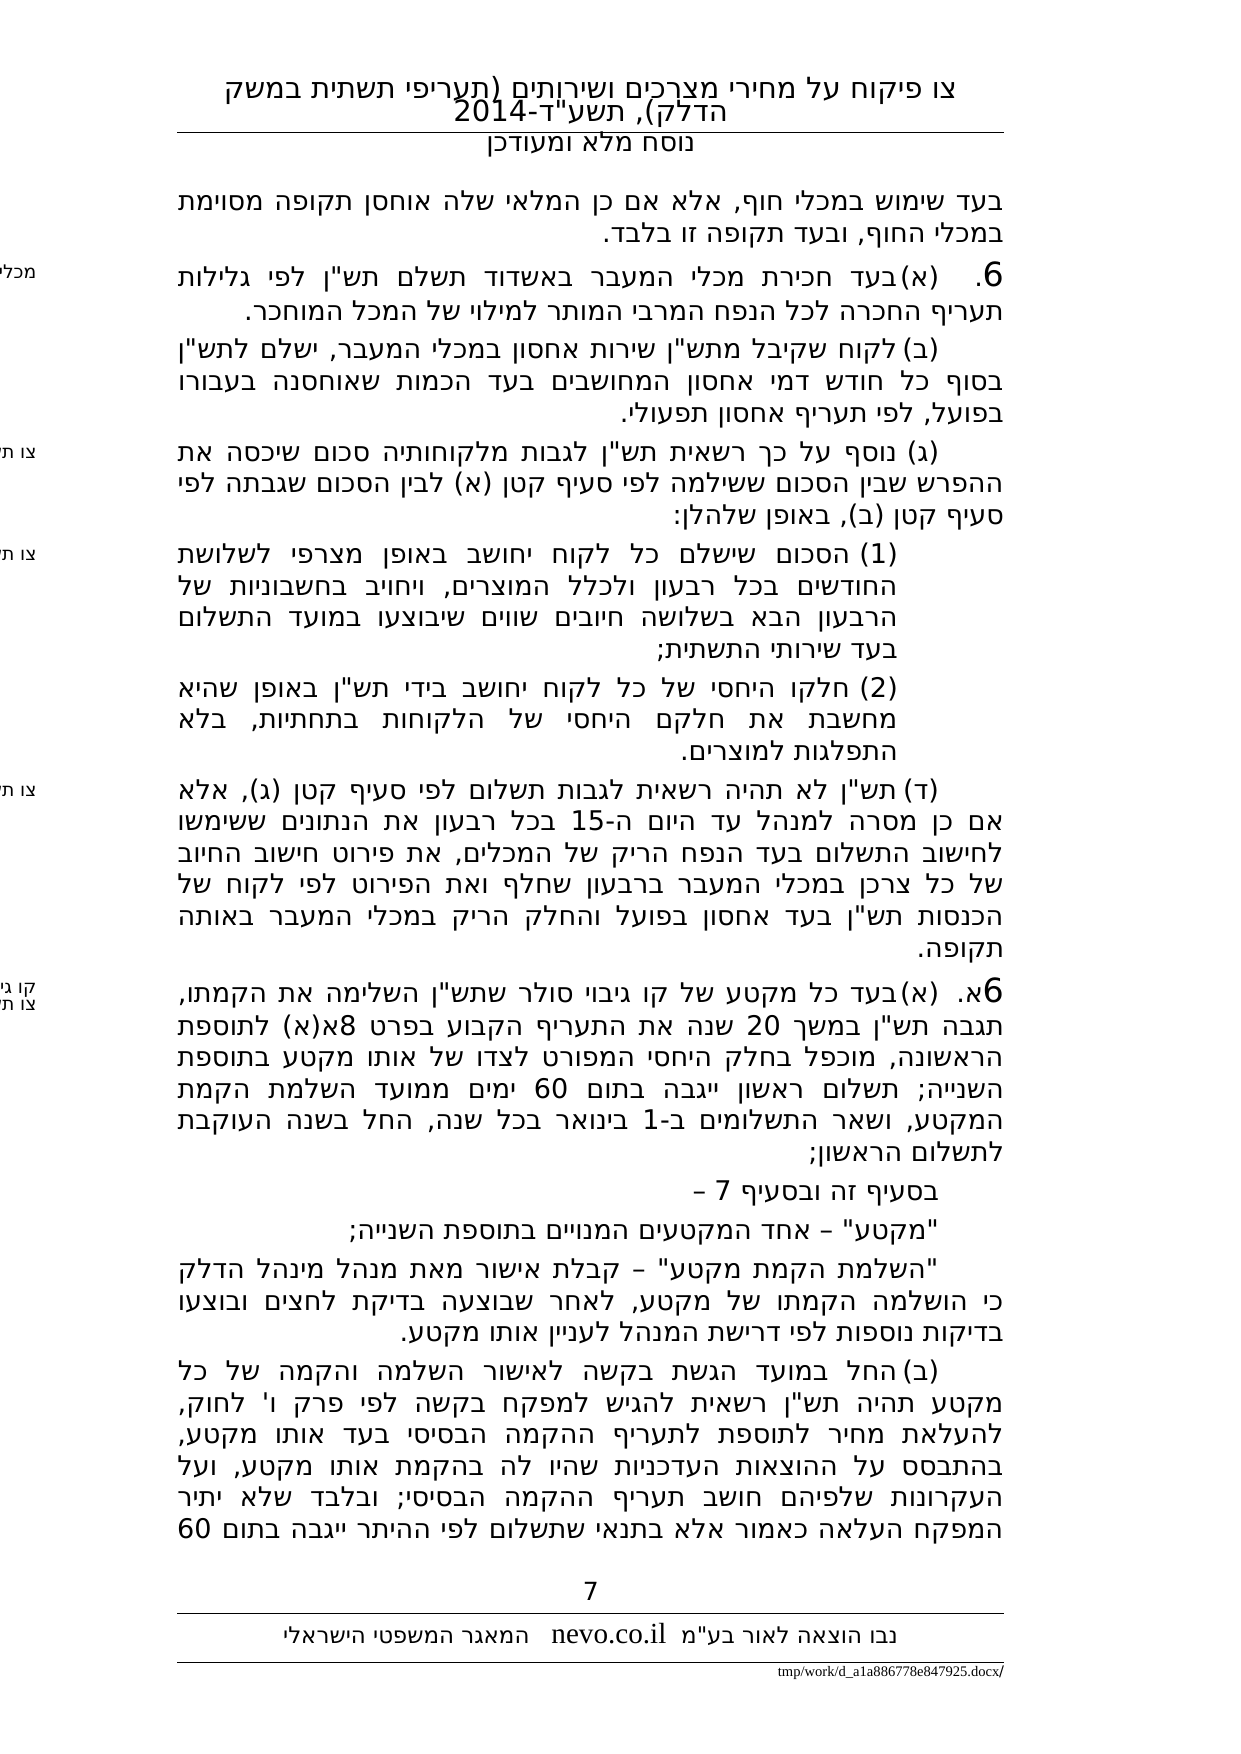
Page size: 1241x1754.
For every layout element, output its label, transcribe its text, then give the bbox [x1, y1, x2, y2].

text "השלמת הקמת מקטע" – קבלת אישור מאת מנהל מינהל הדלק כי הושלמה הקמתו של מקטע, לאחר שבוצעה בדיקת לחצים ובוצעו בדיקות נוספות לפי דרישת המנהל לעניין אותו מקטע. [177, 1253, 1004, 1348]
text 6. (א) בעד חכירת מכלי המעבר באשדוד תשלם תש"ן לפי גלילות תעריף החכרה לכל הנפח המרבי המותר למילוי של המכל המוחכר. [177, 256, 1004, 326]
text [177, 1356, 1004, 1545]
text "מקטע" – אחד המקטעים המנויים בתוספת השנייה; [177, 1214, 1004, 1246]
text בסעיף זה ובסעיף 7 – [177, 1175, 1004, 1207]
text (ב) לקוח שקיבל מתש"ן שירות אחסון במכלי המעבר, ישלם לתש"ן בסוף כל חודש דמי אחסון המחושבים בעד הכמות שאוחסנה בעבורו בפועל, לפי תעריף אחסון תפעולי. [177, 334, 1004, 428]
text (2) חלקו היחסי של כל לקוח יחושב בידי תש"ן באופן שהיא מחשבת את חלקם היחסי של הלקוחות בתחתיות, בלא התפלגות למוצרים. [177, 672, 898, 767]
text (ד) תש"ן לא תהיה רשאית לגבות תשלום לפי סעיף קטן (ג), אלא אם כן מסרה למנהל עד היום ה-15 בכל רבעון את הנתונים ששימשו לחישוב התשלום בעד הנפח הריק של המכלים, את פירוט חישוב החיוב של כל צרכן במכלי המעבר ברבעון שחלף ואת הפירוט לפי לקוח של הכנסות תש"ן בעד אחסון בפועל והחלק הריק במכלי המעבר באותה תקופה. [177, 774, 1004, 963]
text (ג) נוסף על כך רשאית תש"ן לגבות מלקוחותיה סכום שיכסה את ההפרש שבין הסכום ששילמה לפי סעיף קטן (א) לבין הסכום שגבתה לפי סעיף קטן (ב), באופן שלהלן: [177, 436, 1004, 531]
text 6א. (א) בעד כל מקטע של קו גיבוי סולר שתש"ן השלימה את הקמתו, תגבה תש"ן במשך 20 שנה את התעריף הקבוע בפרט 8א(א) לתוספת הראשונה, מוכפל בחלק היחסי המפורט לצדו של אותו מקטע בתוספת השנייה; תשלום ראשון ייגבה בתום 60 ימים ממועד השלמת הקמת המקטע, ושאר התשלומים ב-1 בינואר בכל שנה, החל בשנה העוקבת לתשלום הראשון; [177, 971, 1004, 1168]
text (1) הסכום שישלם כל לקוח יחושב באופן מצרפי לשלושת החודשים בכל רבעון ולכלל המוצרים, ויחויב בחשבוניות של הרבעון הבא בשלושה חיובים שווים שיבוצעו במועד התשלום בעד שירותי התשתית; [177, 538, 898, 664]
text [177, 185, 1004, 248]
